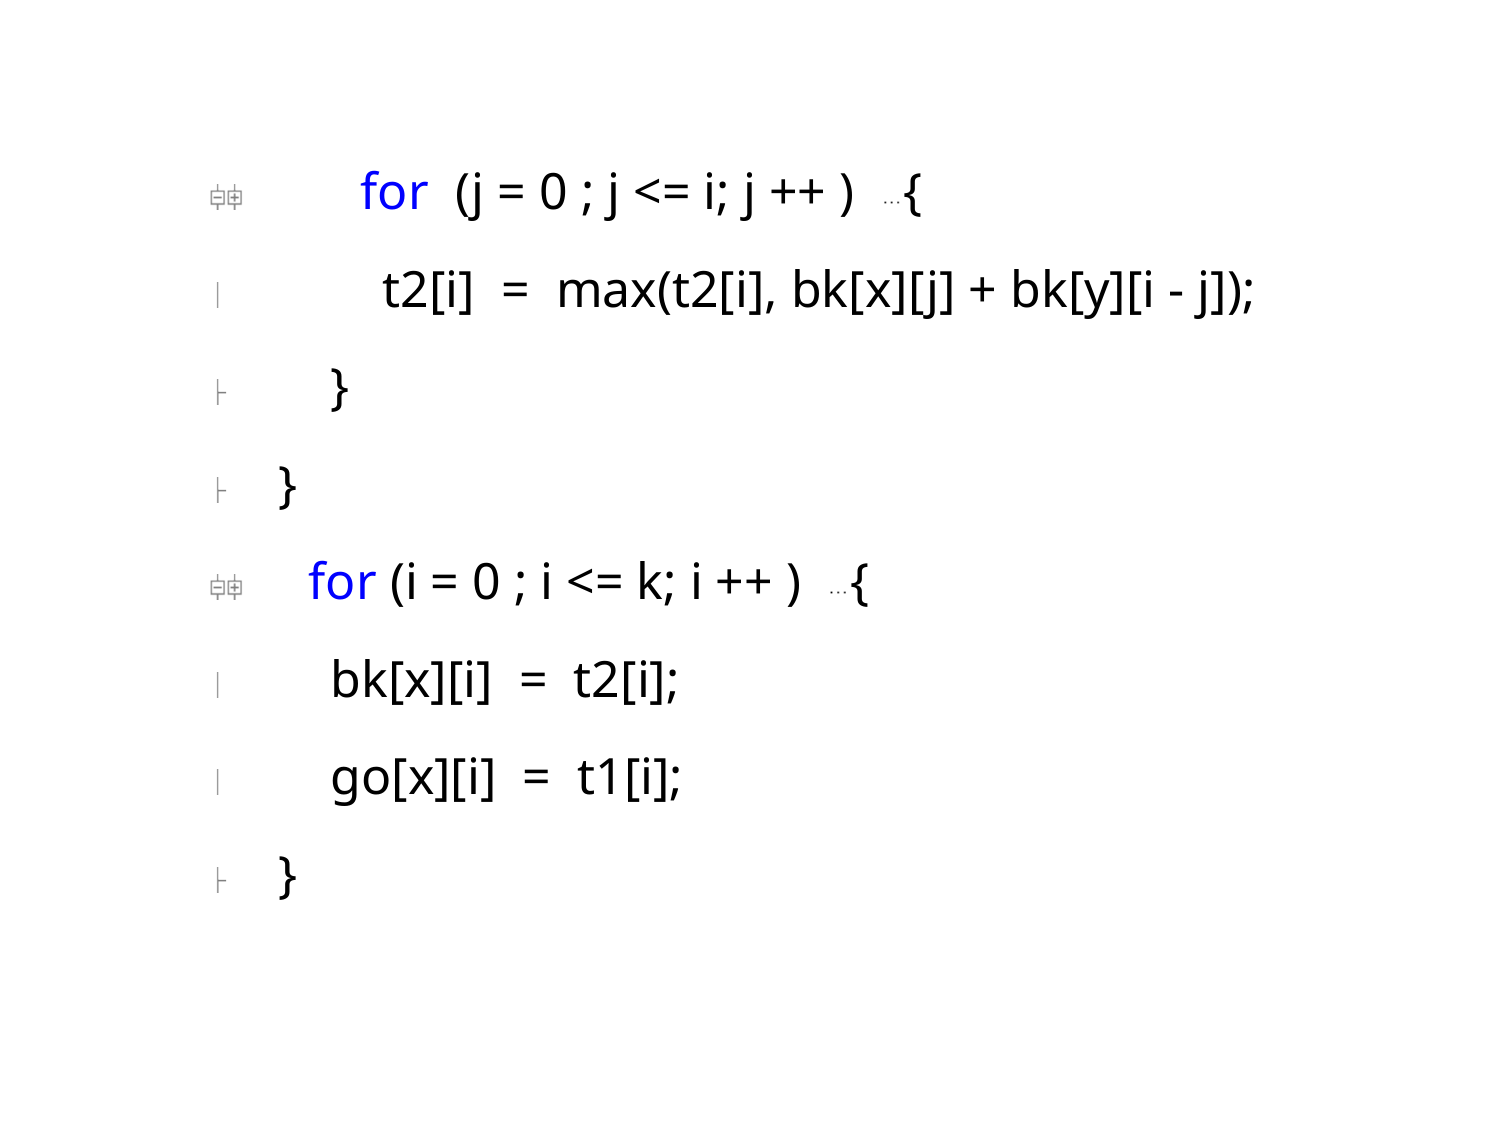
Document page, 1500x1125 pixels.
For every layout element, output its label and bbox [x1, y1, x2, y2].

picture [209, 184, 244, 210]
picture [209, 574, 244, 600]
picture [826, 568, 851, 600]
text [209, 156, 1313, 936]
picture [209, 672, 227, 698]
picture [209, 769, 227, 795]
picture [880, 178, 904, 210]
picture [209, 477, 227, 503]
picture [209, 379, 227, 405]
picture [209, 282, 227, 308]
picture [209, 867, 227, 893]
